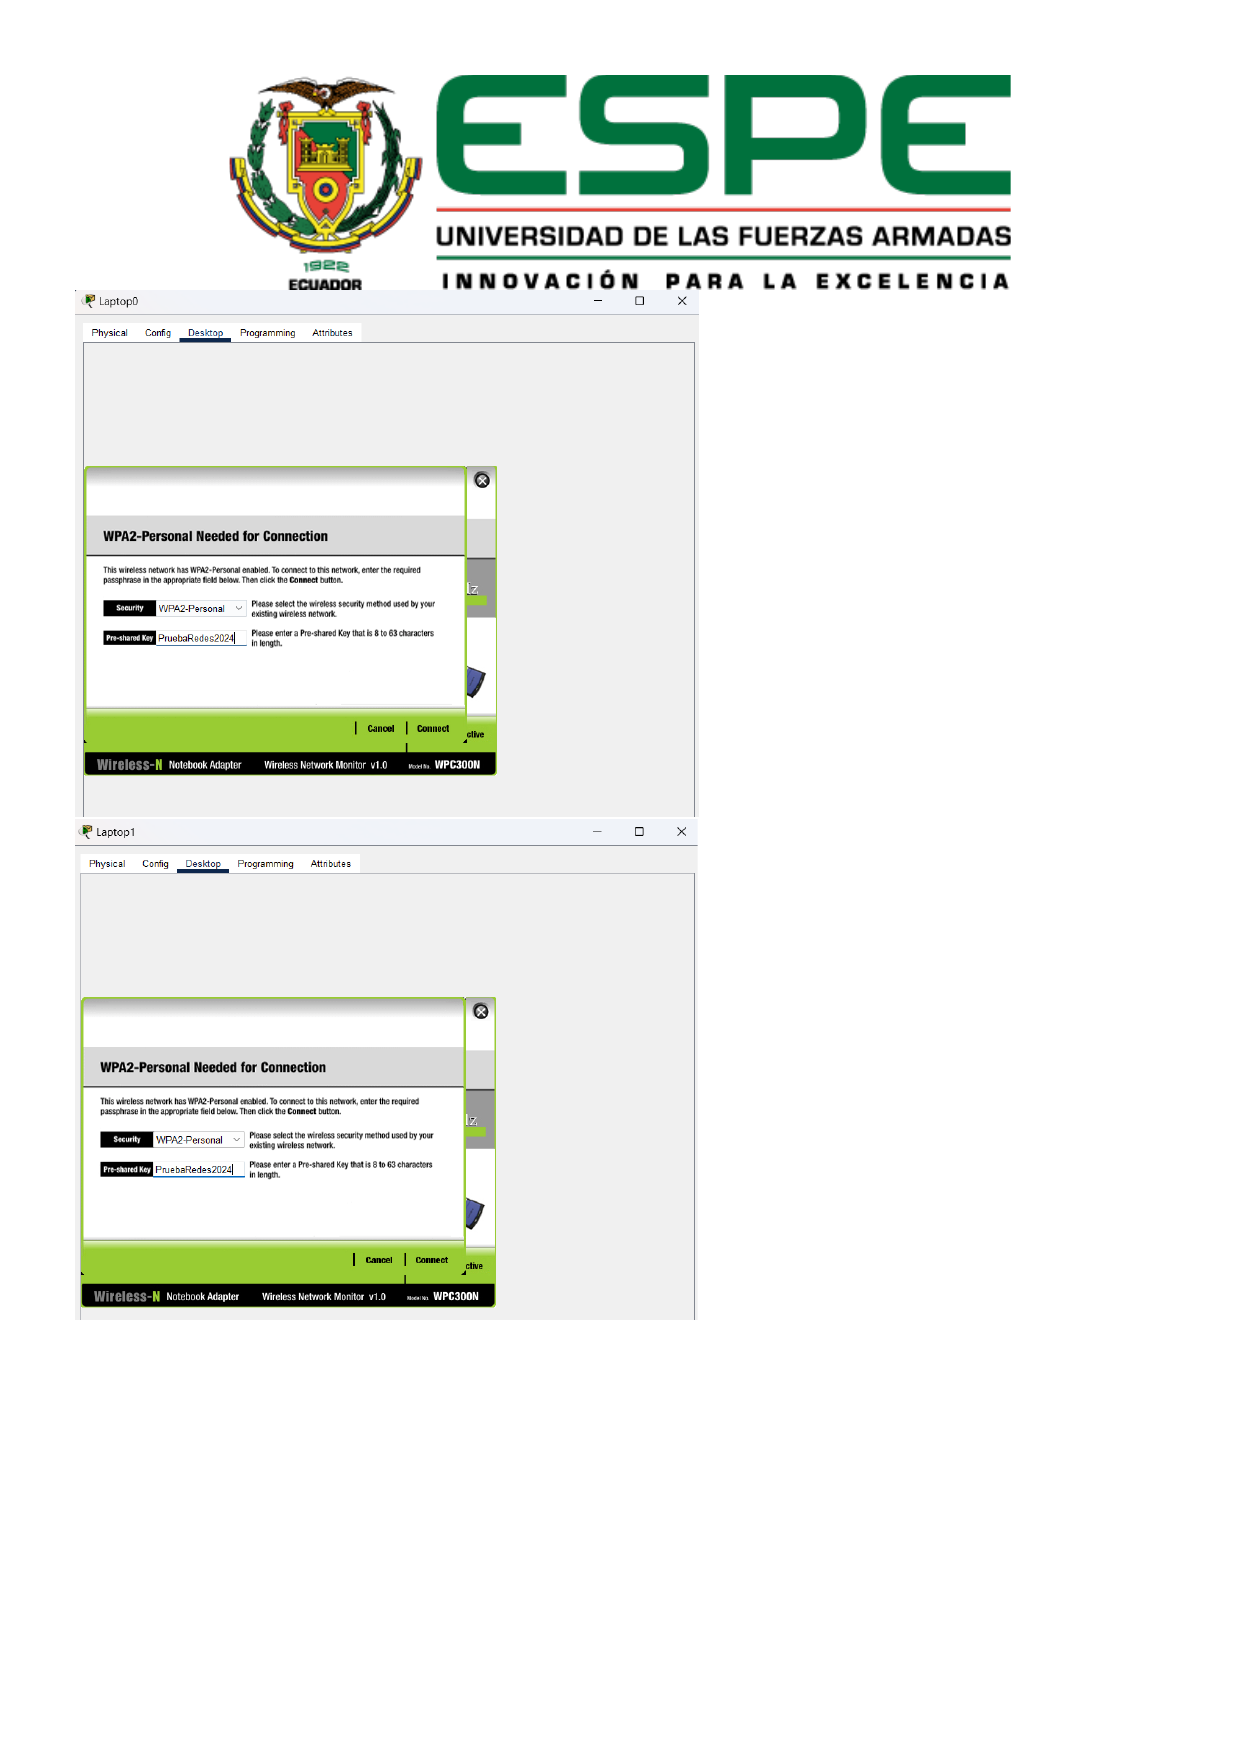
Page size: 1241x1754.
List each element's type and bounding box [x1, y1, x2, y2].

picture [75, 819, 698, 1320]
picture [75, 75, 1011, 817]
